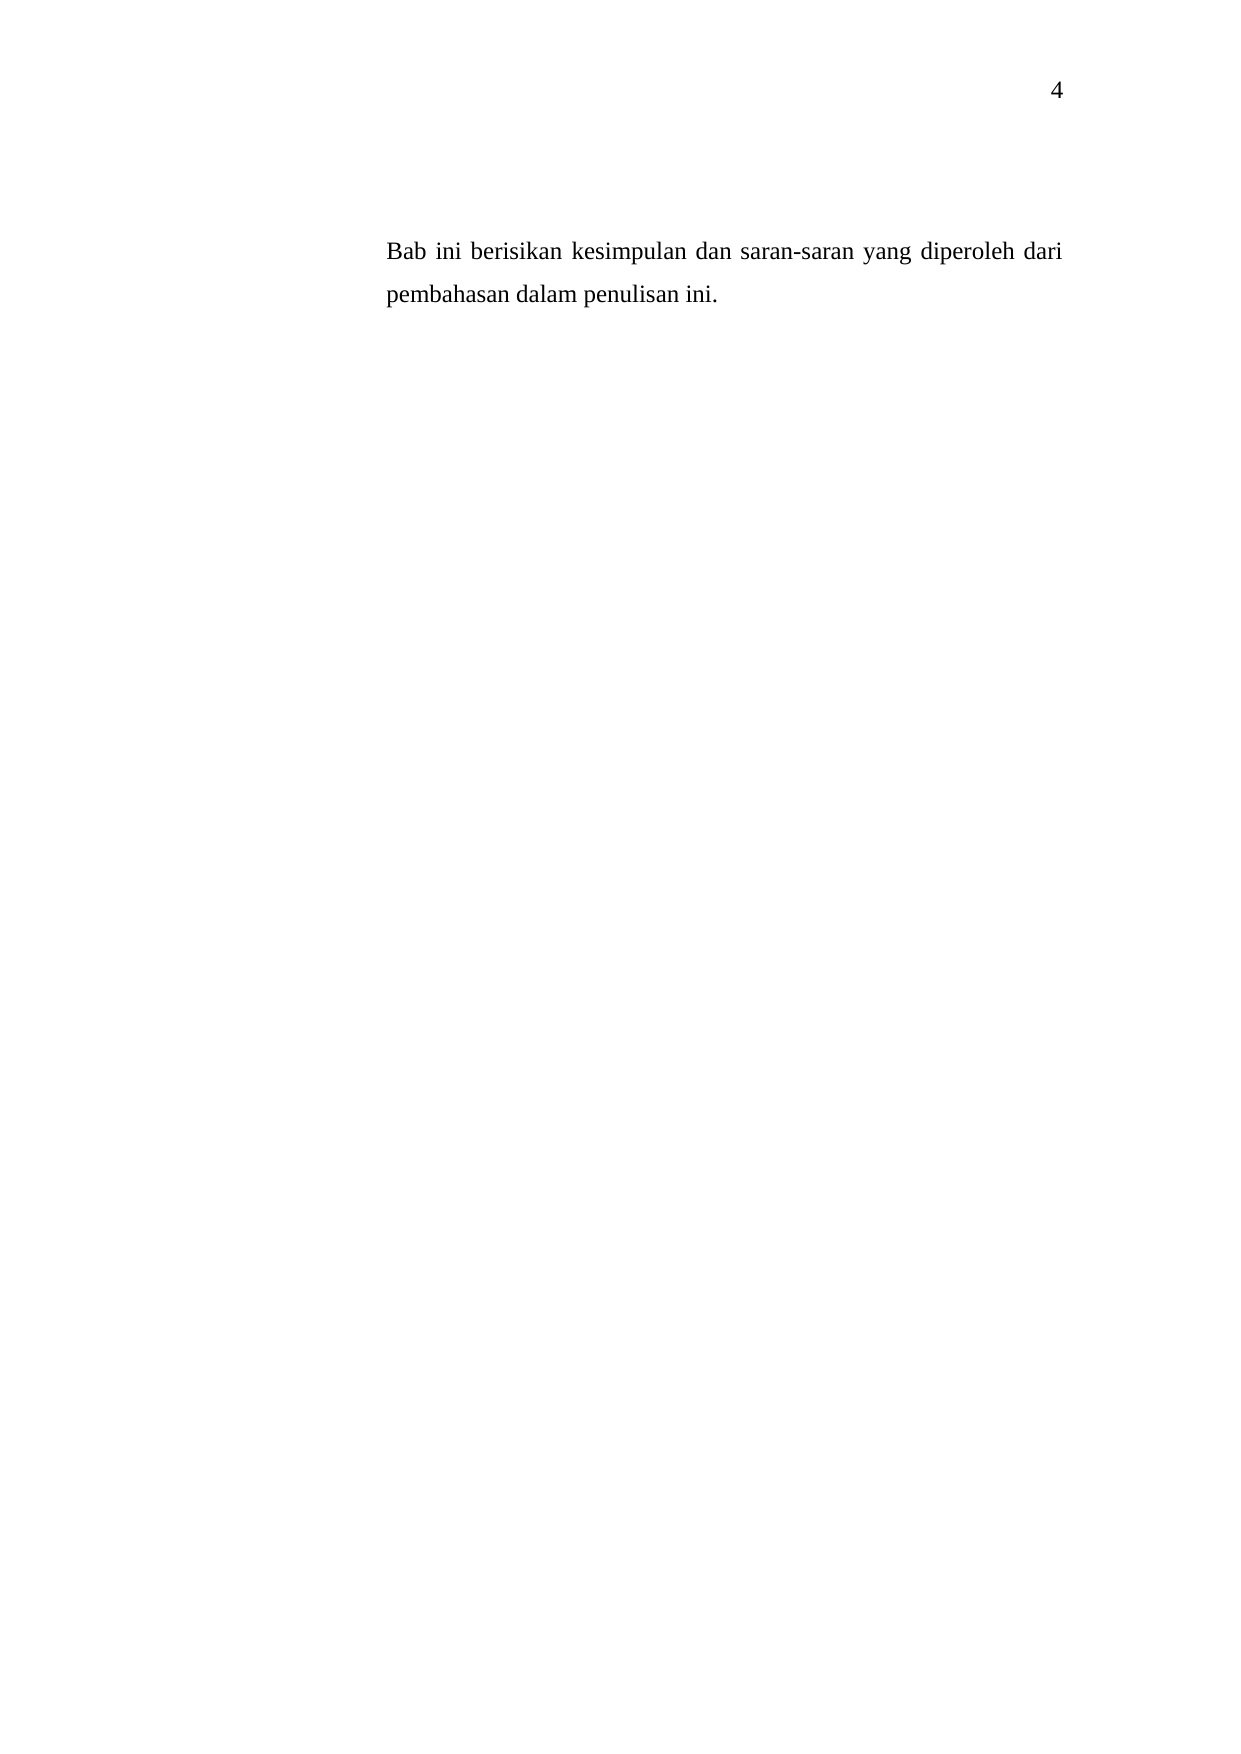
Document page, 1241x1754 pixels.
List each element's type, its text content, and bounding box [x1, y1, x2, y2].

text Bab ini berisikan kesimpulan dan saran-saran yang diperoleh dari pembahasan dalam penulisan ini. [386, 236, 1063, 308]
